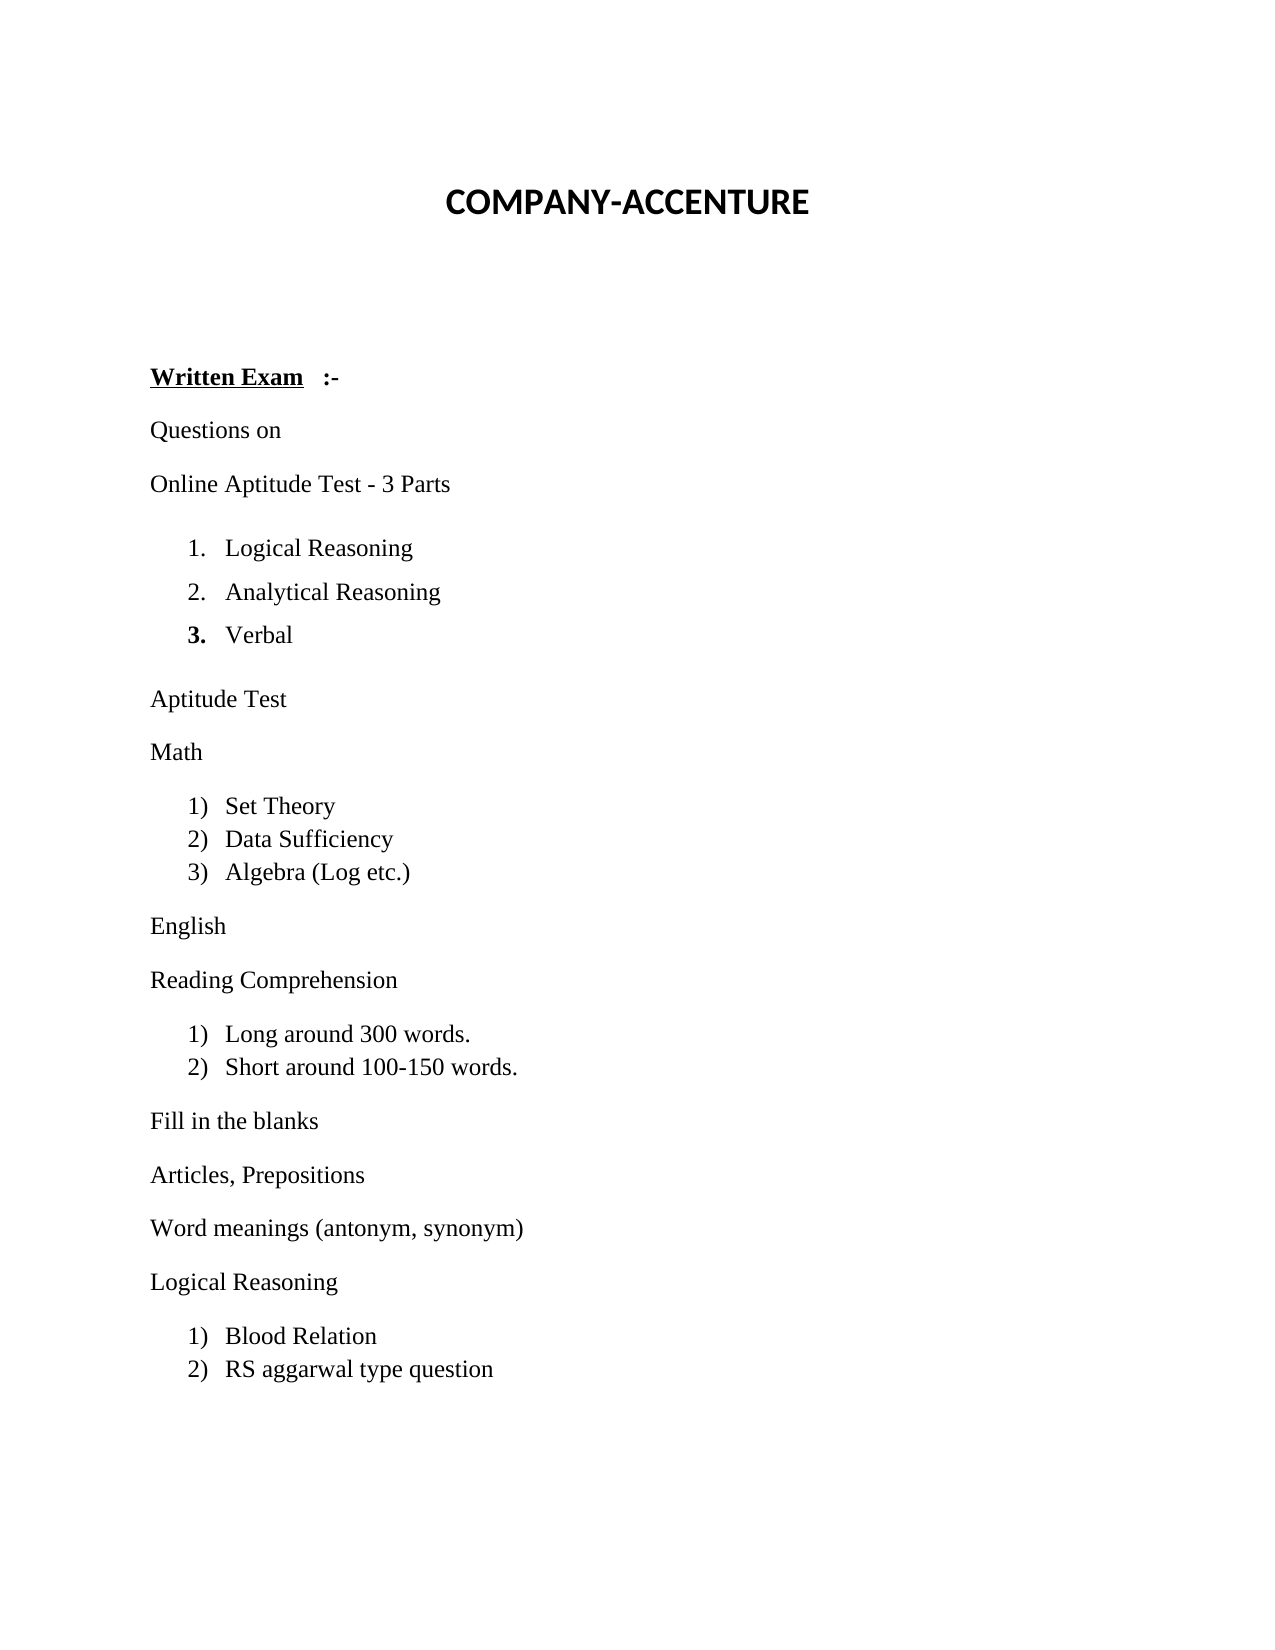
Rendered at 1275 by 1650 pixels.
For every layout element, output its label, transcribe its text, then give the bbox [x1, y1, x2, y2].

text Online Aptitude Test - 3 Parts [150, 469, 1125, 498]
text Reading Comprehension [150, 965, 1125, 994]
text Word meanings (antonym, synonym) [150, 1213, 1125, 1242]
list Short around 100-150 words. [187, 1052, 1125, 1081]
list Verbal [187, 620, 1125, 648]
list Algebra (Log etc.) [187, 857, 1125, 886]
text Aptitude Test [150, 684, 1125, 712]
list Analytical Reasoning [187, 577, 1125, 605]
text Logical Reasoning [150, 1267, 1125, 1296]
list Logical Reasoning [187, 533, 1125, 562]
text Questions on [150, 416, 1125, 444]
list RS aggarwal type question [187, 1354, 1125, 1383]
list Blood Relation [187, 1321, 1125, 1350]
list Data Sufficiency [187, 824, 1125, 853]
list Set Theory [187, 791, 1125, 820]
text Written Exam :- [150, 362, 1125, 391]
list Long around 300 words. [187, 1019, 1125, 1048]
text Fill in the blanks [150, 1106, 1125, 1134]
text English [150, 911, 1125, 940]
text Articles, Prepositions [150, 1160, 1125, 1188]
text COMPANY-ACCENTURE [150, 178, 1125, 224]
text Math [150, 737, 1125, 766]
